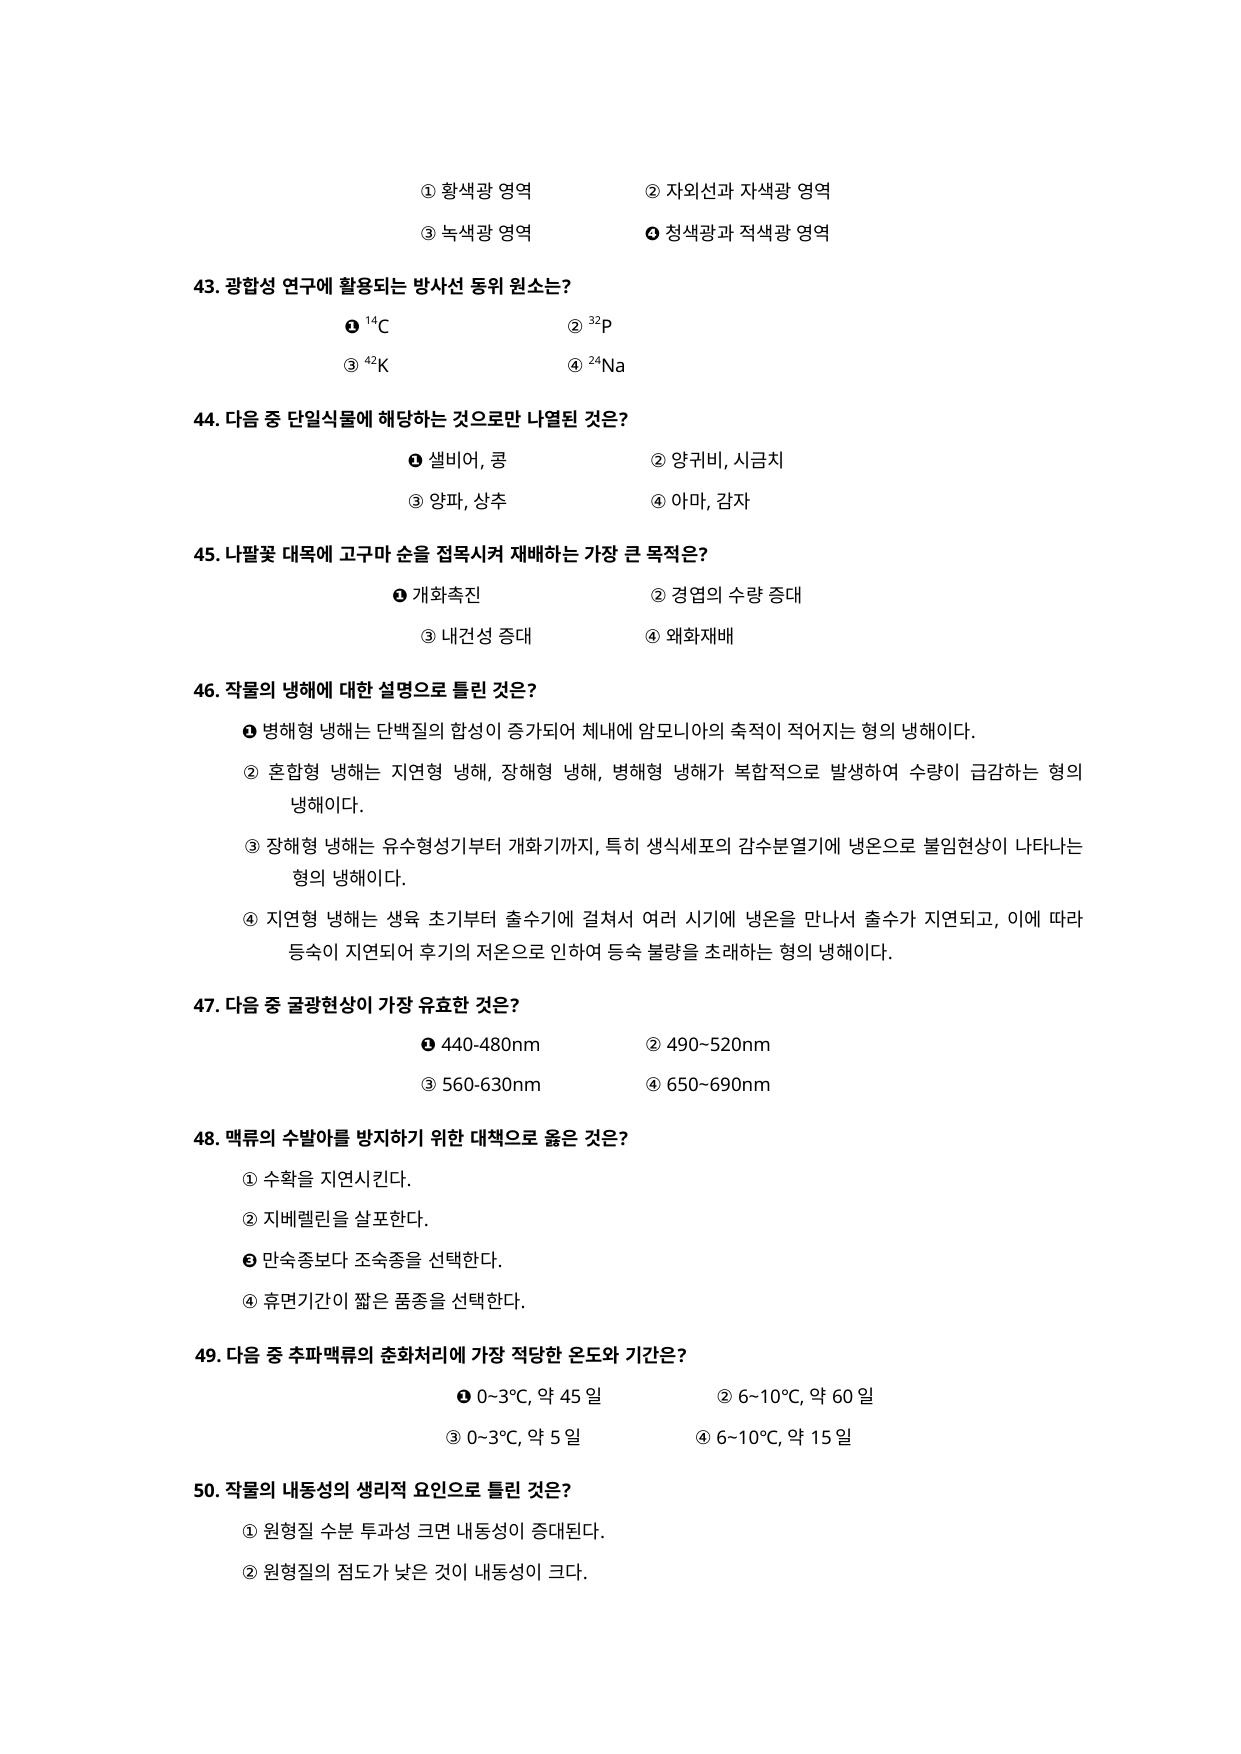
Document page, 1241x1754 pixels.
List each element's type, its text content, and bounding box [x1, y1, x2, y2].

text ② 원형질의 점도가 낮은 것이 내동성이 크다. [222, 1558, 1084, 1585]
text ③ 내건성 증대 ④ 왜화재배 [400, 622, 1084, 649]
text ❶ 0~3℃, 약 45일 ② 6~10℃, 약 60일 [436, 1381, 1084, 1408]
text 48. 맥류의 수발아를 방지하기 위한 대책으로 옳은 것은? [193, 1123, 1084, 1150]
text 43. 광합성 연구에 활용되는 방사선 동위 원소는? [193, 272, 1084, 299]
text 49. 다음 중 추파맥류의 춘화처리에 가장 적당한 온도와 기간은? [195, 1340, 1084, 1368]
text 45. 나팔꽃 대목에 고구마 순을 접목시켜 재배하는 가장 큰 목적은? [194, 540, 1084, 567]
text ❶ 병해형 냉해는 단백질의 합성이 증가되어 체내에 암모니아의 축적이 적어지는 형의 냉해이다. [222, 717, 1084, 744]
text ❶ 개화촉진 ② 경엽의 수량 증대 [372, 581, 1084, 608]
text 44. 다음 중 단일식물에 해당하는 것으로만 나열된 것은? [193, 404, 1084, 432]
text 47. 다음 중 굴광현상이 가장 유효한 것은? [193, 991, 1084, 1018]
text ④ 휴면기간이 짧은 품종을 선택한다. [222, 1287, 1084, 1314]
text ③ 장해형 냉해는 유수형성기부터 개화기까지, 특히 생식세포의 감수분열기에 냉온으로 불임현상이 나타나는 형의 냉해이다. [224, 831, 1084, 891]
text ❶ 440-480nm ② 490~520nm [401, 1032, 1084, 1057]
text ① 황색광 영역 ② 자외선과 자색광 영역 [400, 177, 1084, 204]
text ❶ 샐비어, 콩 ② 양귀비, 시금치 [388, 445, 1084, 472]
text ③ 42K ④ 24Na [323, 352, 1084, 378]
text ❶ 14C ② 32P [324, 313, 1084, 338]
text ① 수확을 지연시킨다. [222, 1164, 1084, 1191]
text ① 원형질 수분 투과성 크면 내동성이 증대된다. [222, 1517, 1084, 1544]
text ③ 양파, 상추 ④ 아마, 감자 [388, 486, 1084, 514]
text ③ 560-630nm ④ 650~690nm [401, 1071, 1084, 1097]
text ② 지베렐린을 살포한다. [222, 1205, 1084, 1232]
text ③ 녹색광 영역 ❹ 청색광과 적색광 영역 [400, 218, 1084, 246]
text 50. 작물의 내동성의 생리적 요인으로 틀린 것은? [193, 1476, 1084, 1503]
text ④ 지연형 냉해는 생육 초기부터 출수기에 걸쳐서 여러 시기에 냉온을 만나서 출수가 지연되고, 이에 따라 등숙이 지연되어 후기의 저온으로 인하여 등숙 불량을 초래하는 형의 냉해이다. [222, 905, 1084, 964]
text ③ 0~3℃, 약 5일 ④ 6~10℃, 약 15일 [425, 1422, 1084, 1450]
text ❸ 만숙종보다 조숙종을 선택한다. [222, 1246, 1084, 1273]
text ② 혼합형 냉해는 지연형 냉해, 장해형 냉해, 병해형 냉해가 복합적으로 발생하여 수량이 급감하는 형의 냉해이다. [223, 758, 1084, 817]
text 46. 작물의 냉해에 대한 설명으로 틀린 것은? [193, 676, 1084, 703]
